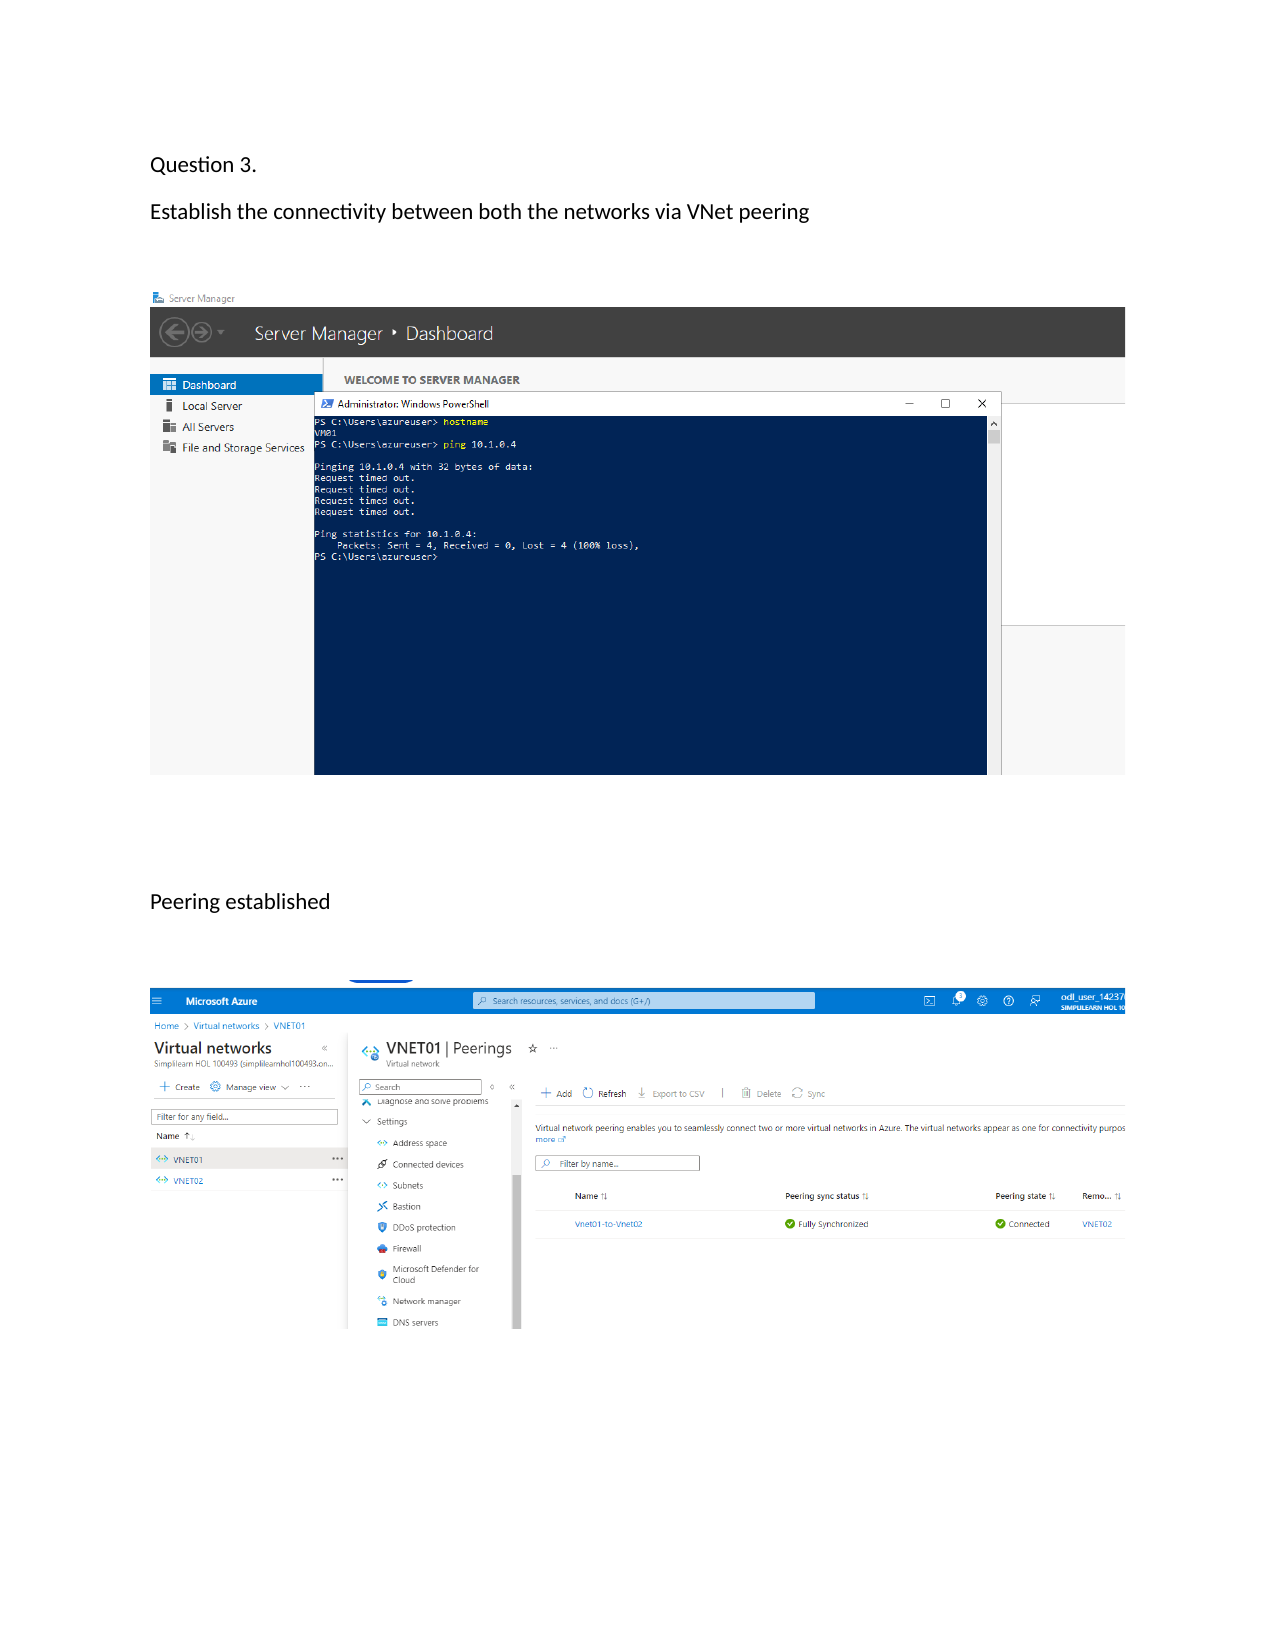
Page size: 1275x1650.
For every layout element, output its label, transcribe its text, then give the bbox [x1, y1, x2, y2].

text Establish the connectivity between both the networks via VNet peering [150, 197, 1125, 225]
picture [150, 290, 1125, 775]
text Peering established [150, 887, 1125, 915]
picture [150, 980, 1125, 1329]
text Question 3. [150, 150, 1125, 178]
